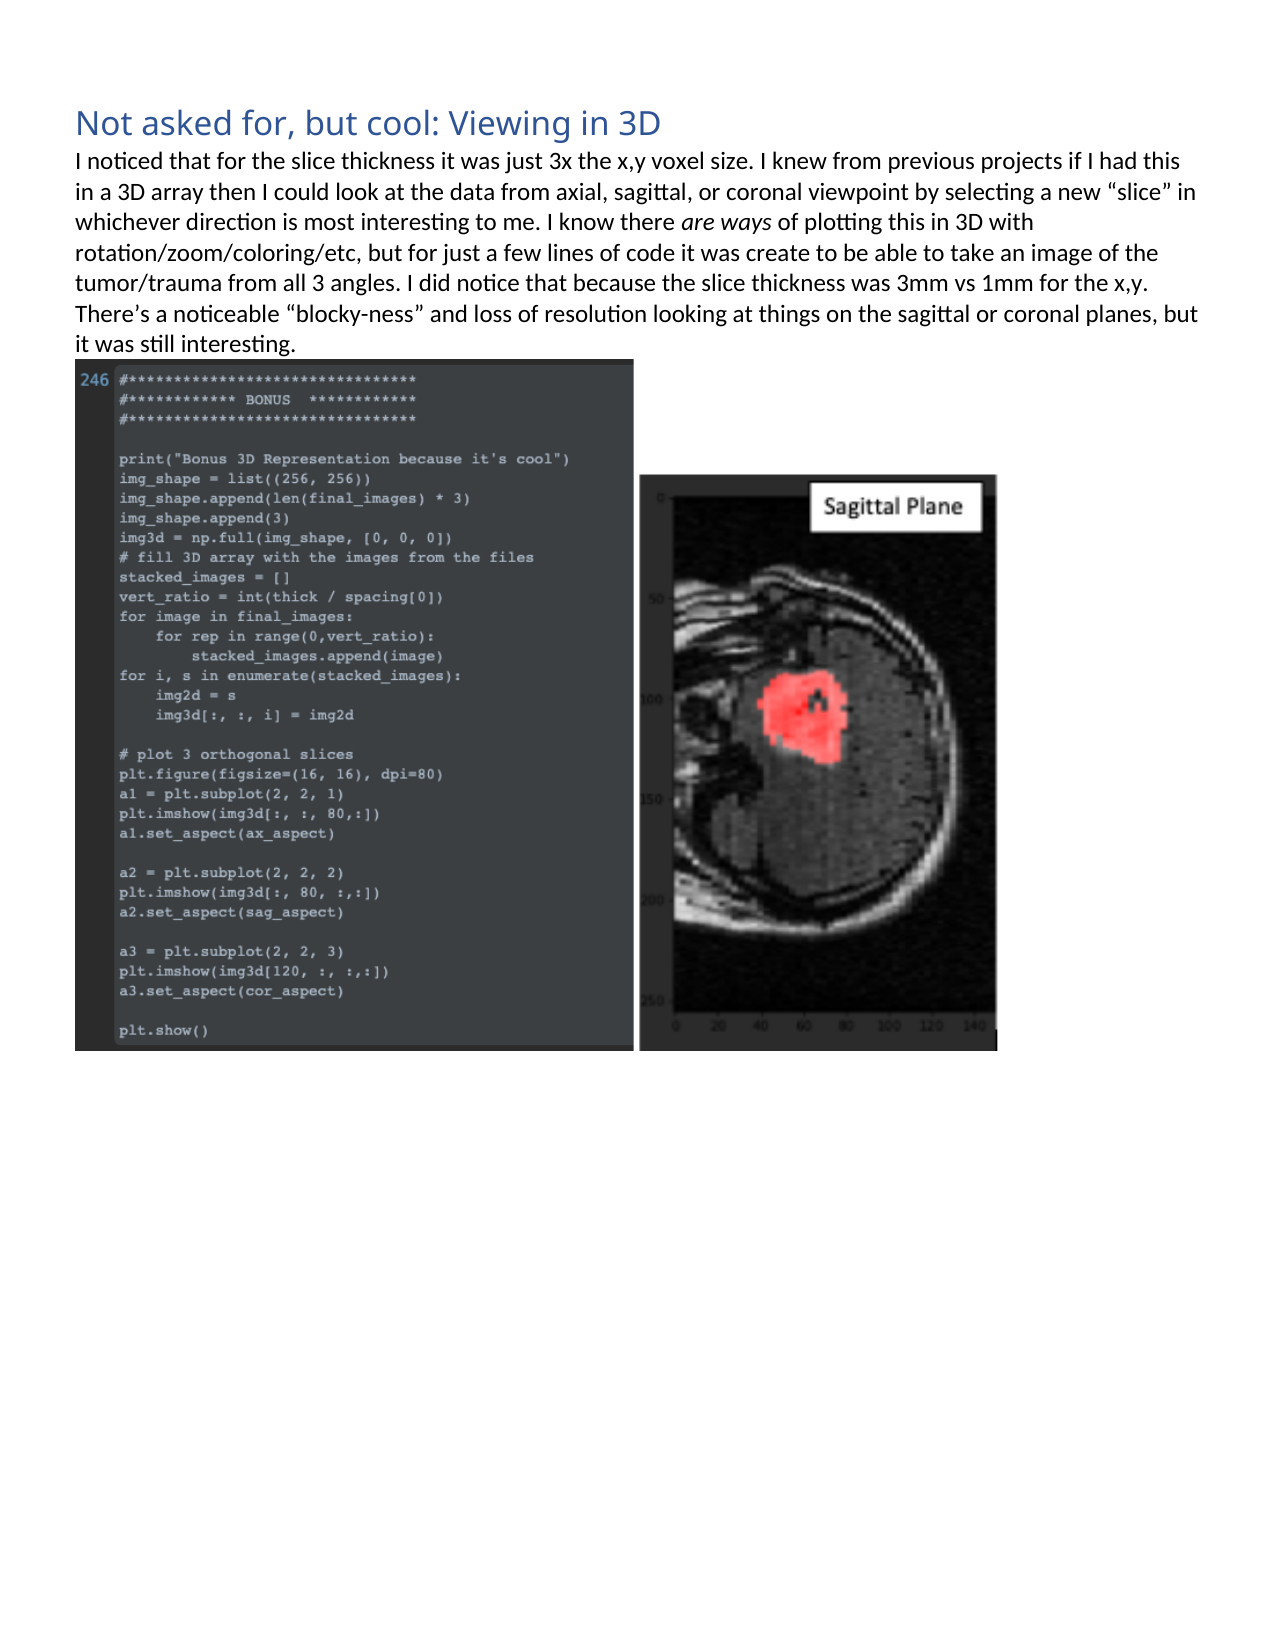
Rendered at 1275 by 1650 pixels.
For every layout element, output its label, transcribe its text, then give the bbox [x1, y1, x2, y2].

subtitle Not asked for, but cool: Viewing in 3D [75, 100, 1200, 145]
picture [639, 473, 998, 1051]
text I noticed that for the slice thickness it was just 3x the x,y voxel size. I knew from previous projects if I had this in a 3D array then I could look at the data from axial, sagittal, or coronal viewpoint by selecting a new “slice” in whichever direction is most interesting to me. I know there are ways of plotting this in 3D with rotation/zoom/coloring/etc, but for just a few lines of code it was create to be able to take an image of the tumor/trauma from all 3 angles. I did notice that because the slice thickness was 3mm vs 1mm for the x,y. There’s a noticeable “blocky-ness” and loss of resolution looking at things on the sagittal or coronal planes, but it was still interesting. [75, 145, 1200, 359]
picture [75, 359, 634, 1051]
